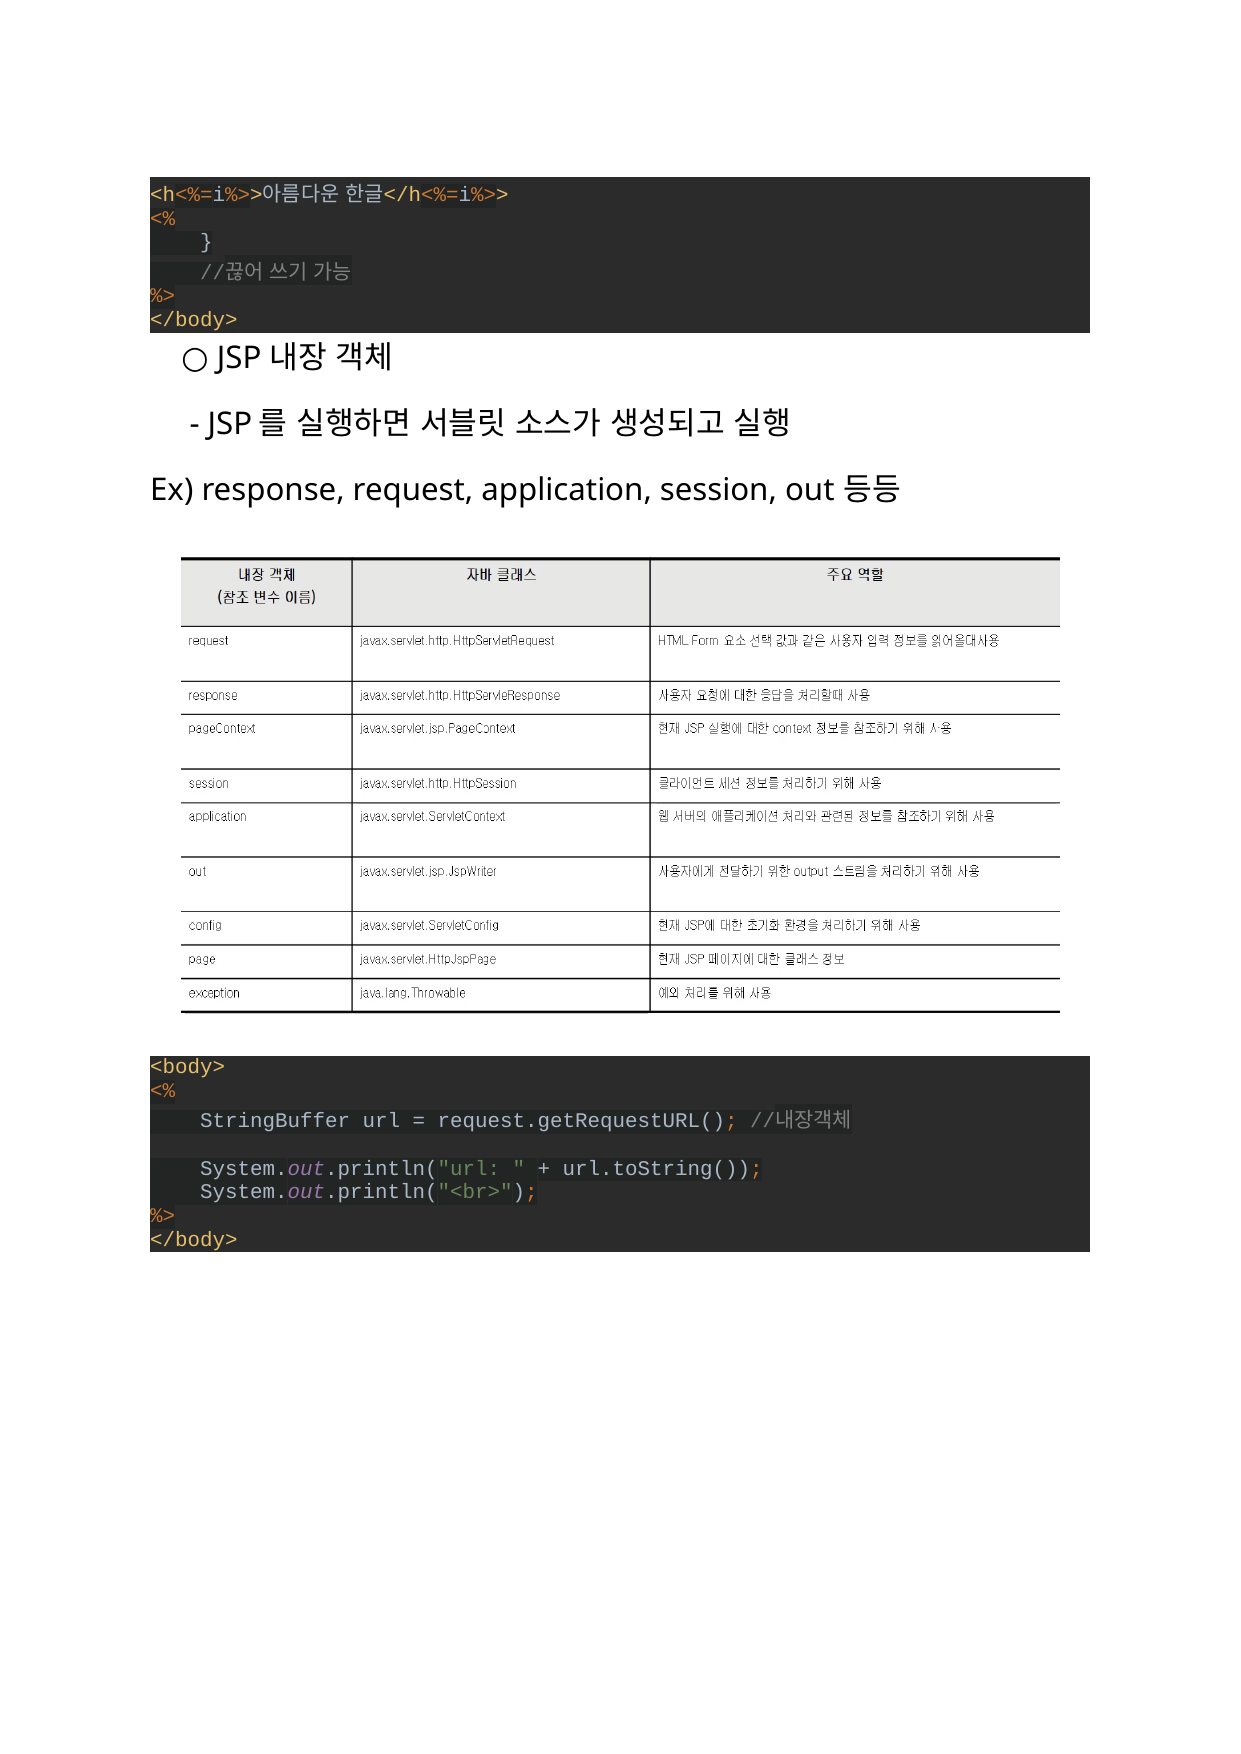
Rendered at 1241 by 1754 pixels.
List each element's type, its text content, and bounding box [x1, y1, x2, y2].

text ○ JSP 내장 객체 [150, 333, 1090, 378]
text Ex) response, request, application, session, out 등등 [150, 464, 1090, 509]
text - JSP를 실행하면 서블릿 소스가 생성되고 실행 [150, 398, 1090, 444]
text <body> <% StringBuffer url = request.getRequestURL(); //내장객체 System.out.println("url: " + url.toString()); System.out.println("<br>"); %> </body> [150, 1056, 1090, 1252]
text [150, 177, 1090, 333]
picture [150, 529, 1091, 1038]
